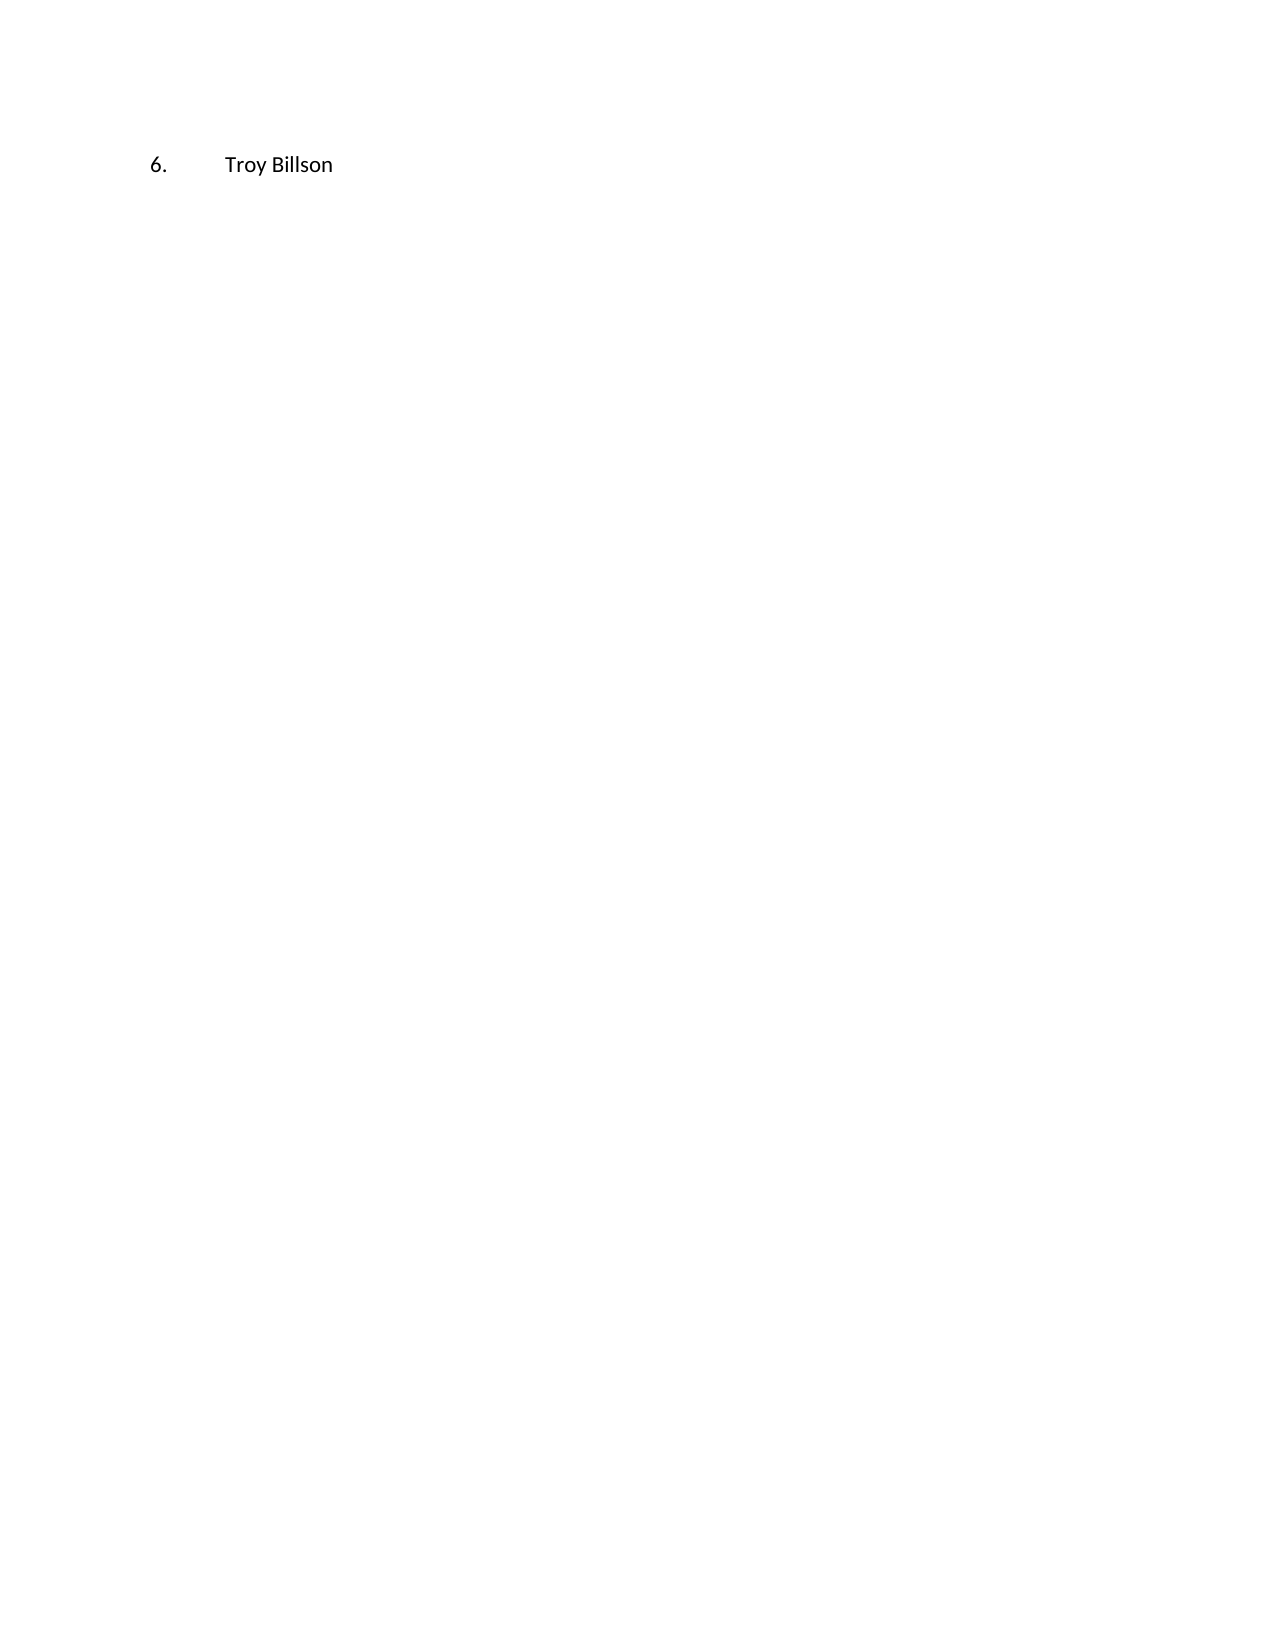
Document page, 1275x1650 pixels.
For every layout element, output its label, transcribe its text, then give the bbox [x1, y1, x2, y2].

text 6. Troy Billson [150, 150, 1125, 178]
